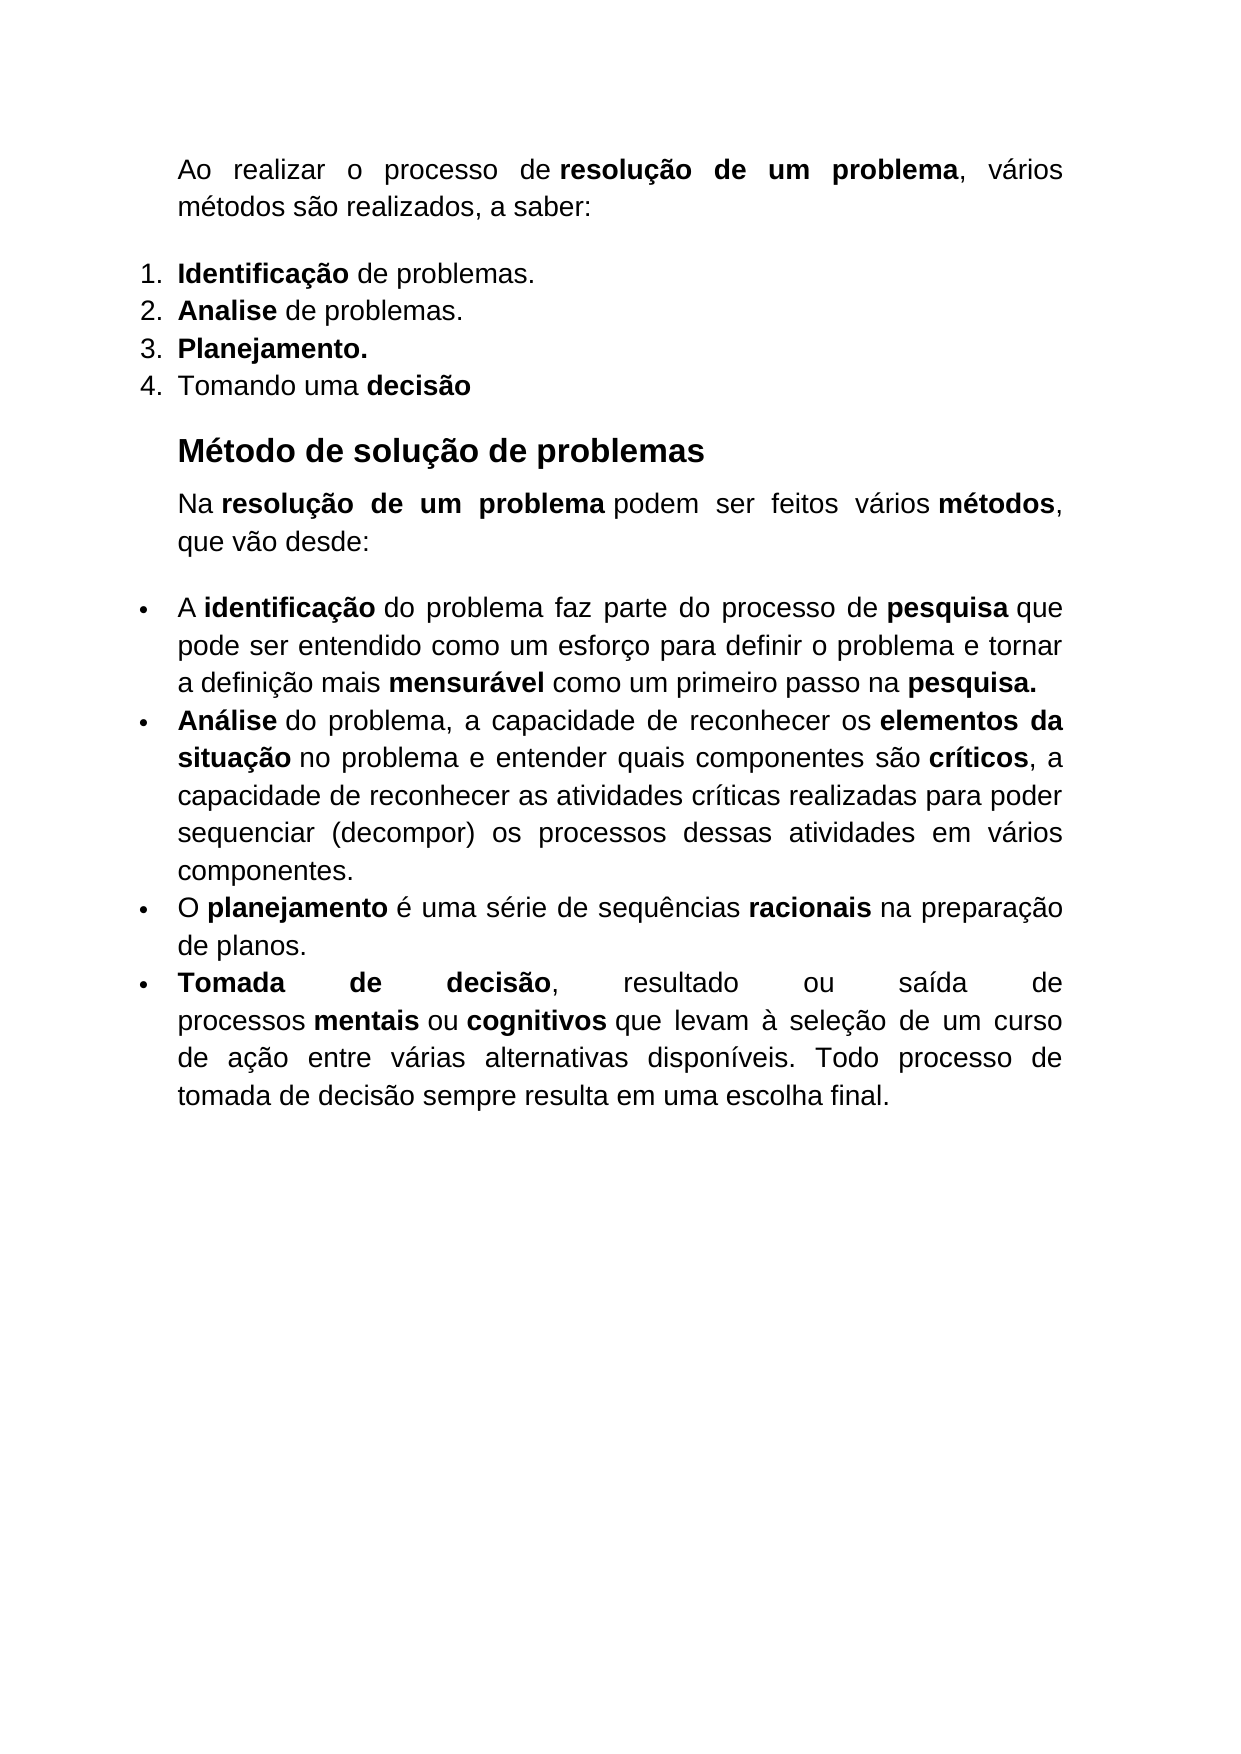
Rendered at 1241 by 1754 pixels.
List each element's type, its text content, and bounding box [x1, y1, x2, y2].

list A identificação do problema faz parte do processo de pesquisa que pode ser entendido como um esforço para definir o problema e tornar a definição mais mensurável como um primeiro passo na pesquisa. [140, 586, 1063, 698]
list Identificação de problemas. [140, 252, 1063, 289]
list Tomando uma decisão [140, 364, 1063, 402]
list Planejamento. [140, 327, 1063, 364]
list Análise do problema, a capacidade de reconhecer os elementos da situação no problema e entender quais componentes são críticos, a capacidade de reconhecer as atividades críticas realizadas para poder sequenciar (decompor) os processos dessas atividades em vários componentes. [140, 698, 1063, 886]
list Tomada de decisão, resultado ou saída de processos mentais ou cognitivos que levam à seleção de um curso de ação entre várias alternativas disponíveis. Todo processo de tomada de decisão sempre resulta em uma escolha final. [140, 961, 1063, 1111]
text Ao realizar o processo de resolução de um problema, vários métodos são realizados, a saber: [177, 148, 1063, 223]
text Método de solução de problemas [177, 431, 1063, 469]
list O planejamento é uma série de sequências racionais na preparação de planos. [140, 886, 1063, 961]
list Analise de problemas. [140, 289, 1063, 327]
text Na resolução de um problema podem ser feitos vários métodos, que vão desde: [177, 482, 1063, 557]
